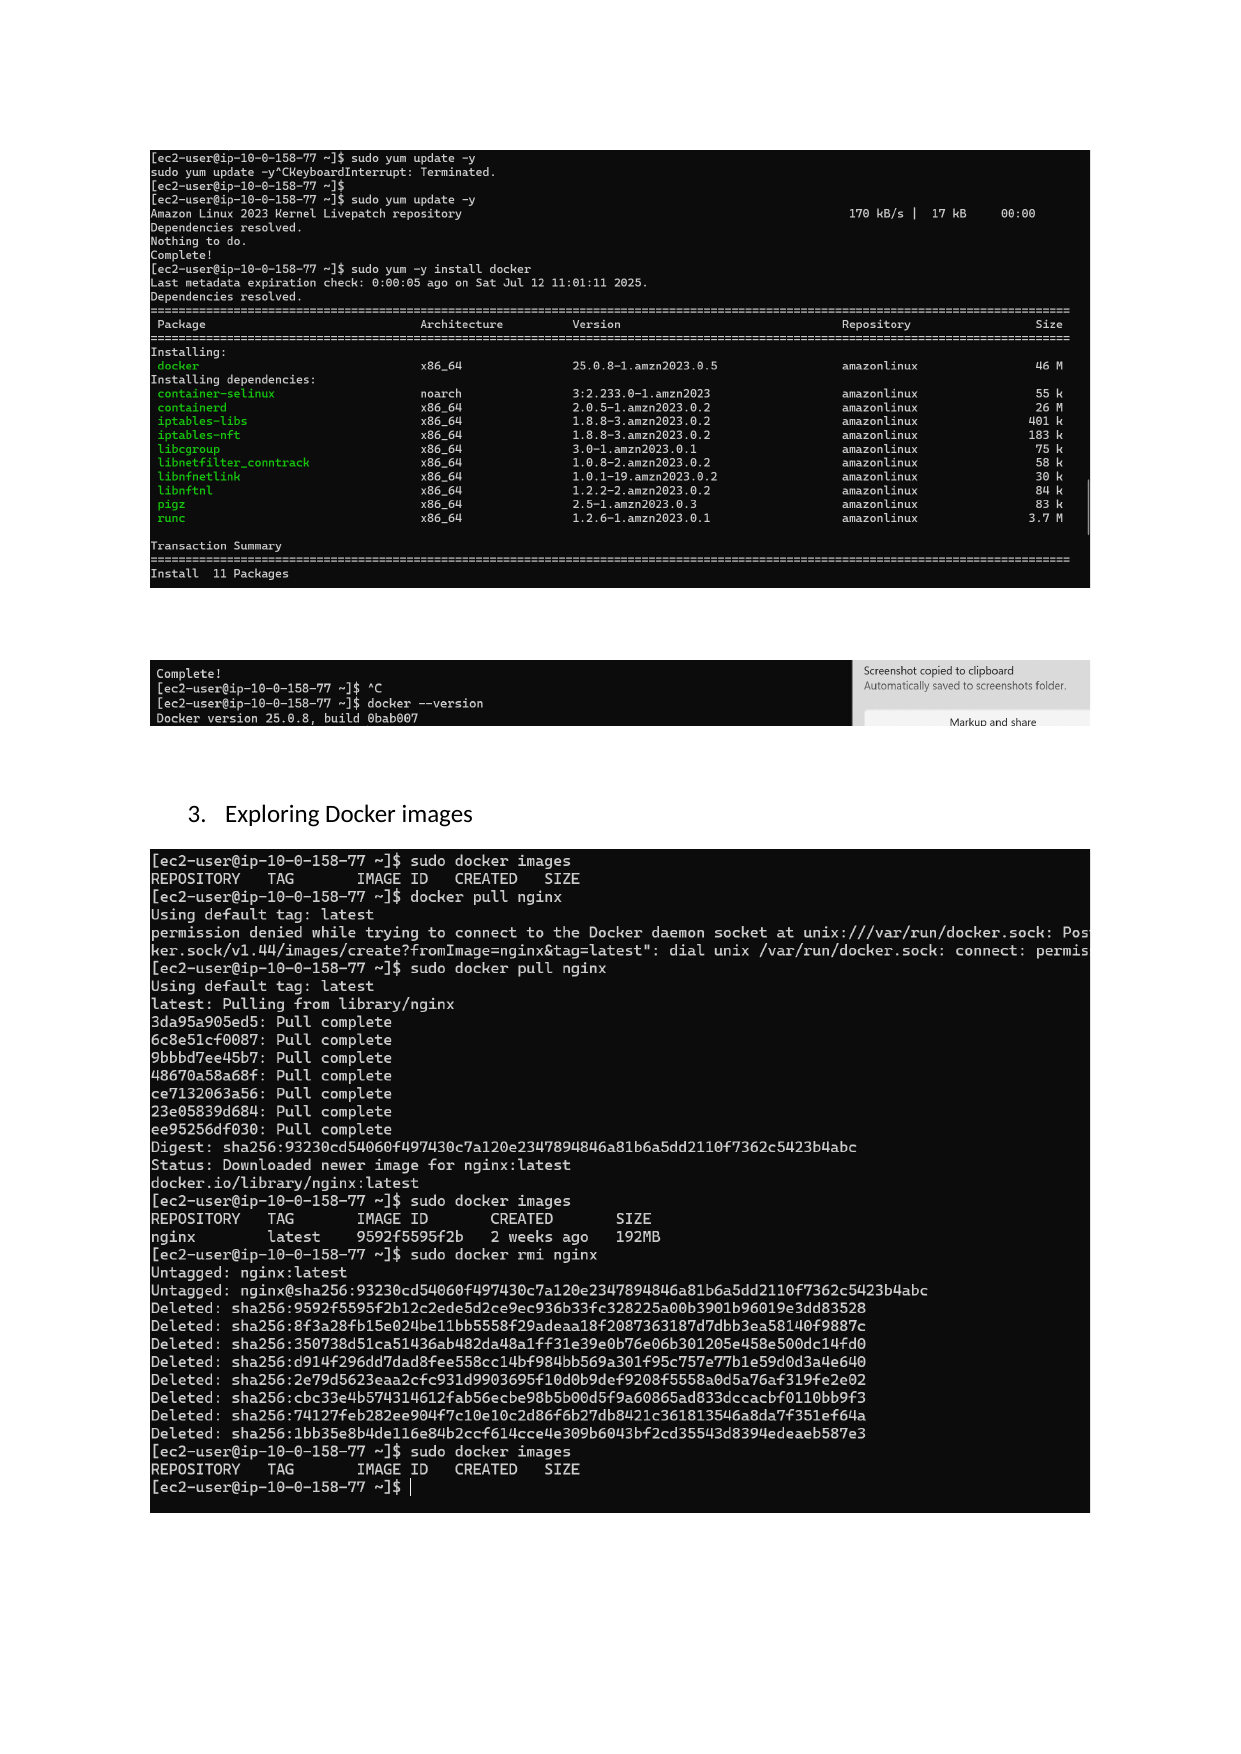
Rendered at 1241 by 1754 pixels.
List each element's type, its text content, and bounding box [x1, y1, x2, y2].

picture [150, 660, 1091, 726]
picture [150, 849, 1091, 1513]
picture [150, 150, 1091, 588]
list Exploring Docker images [187, 798, 1090, 828]
